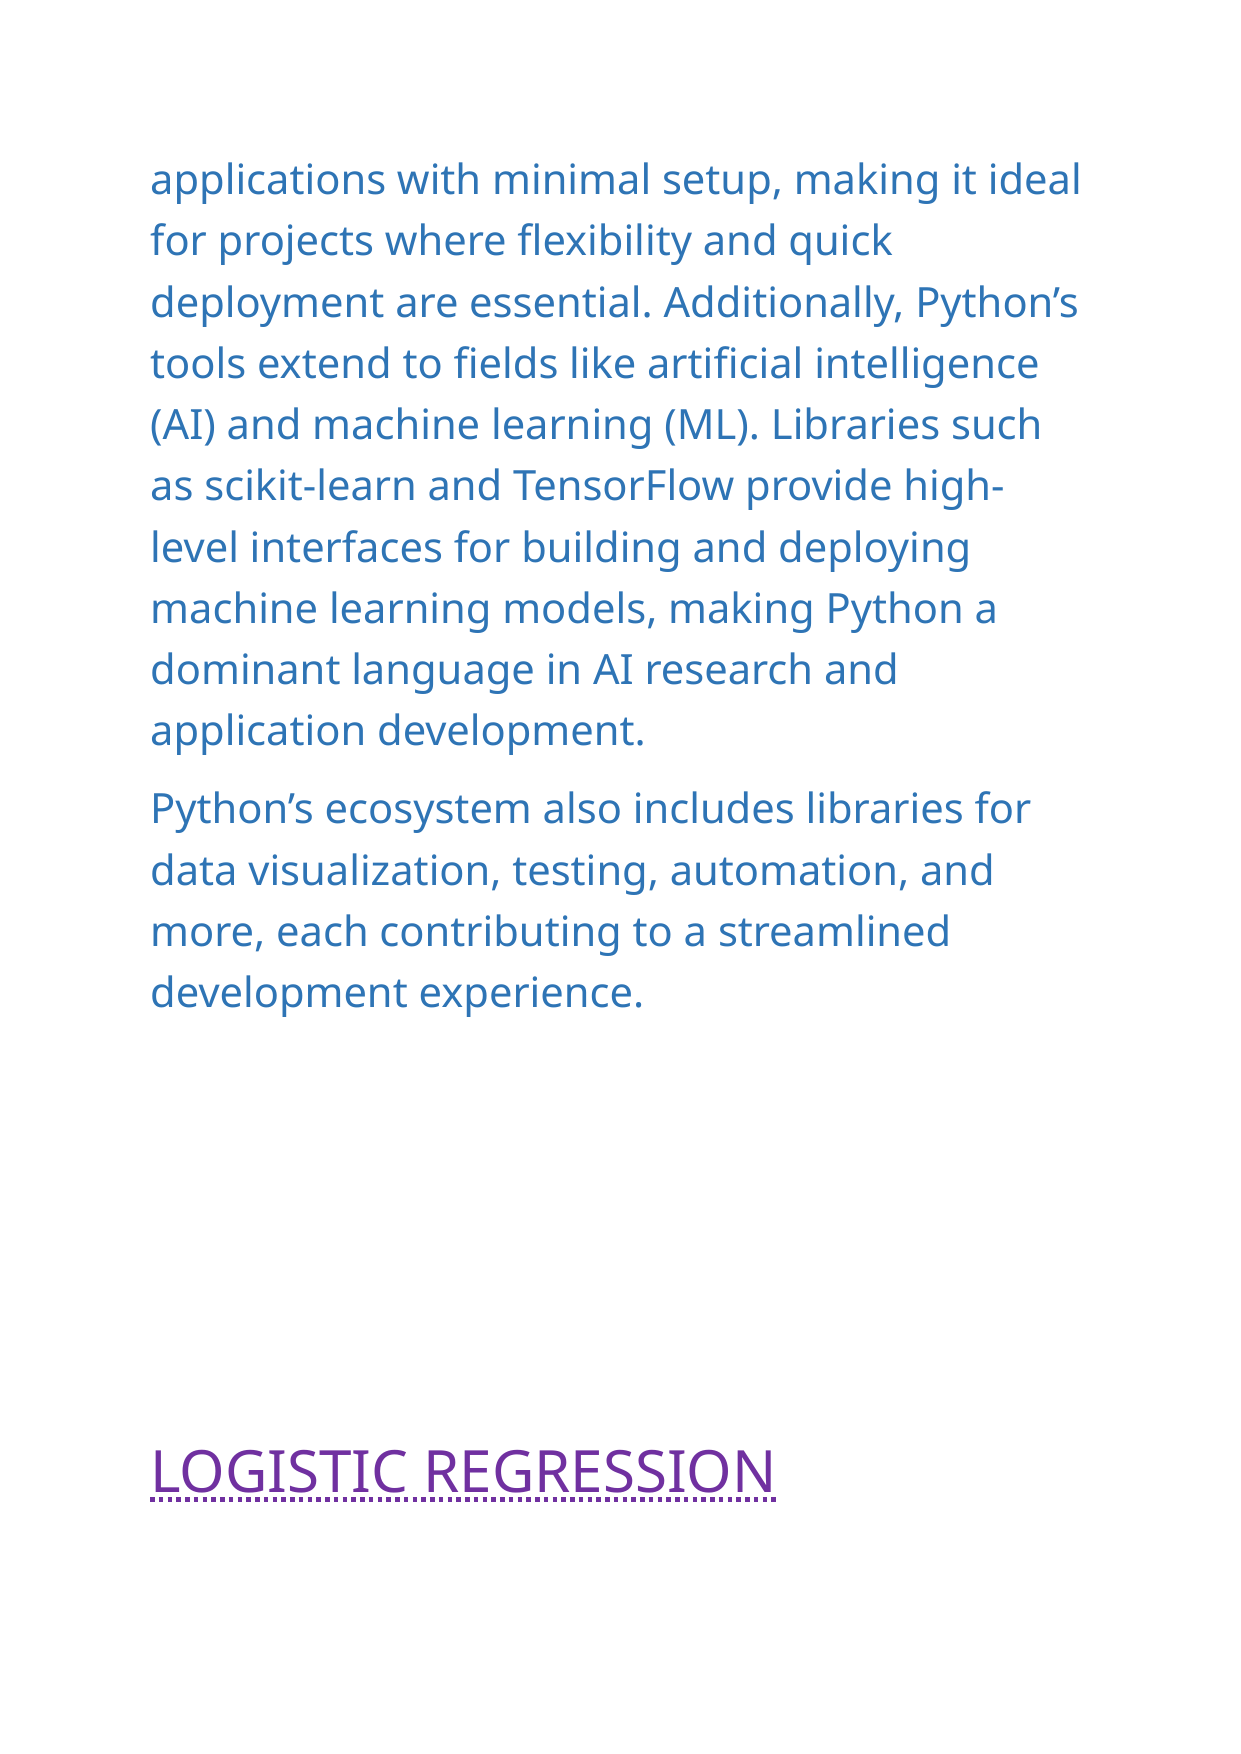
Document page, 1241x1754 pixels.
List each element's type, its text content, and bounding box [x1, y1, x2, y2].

text LOGISTIC REGRESSION [150, 1430, 1090, 1510]
text Python’s ecosystem also includes libraries for data visualization, testing, automation, and more, each contributing to a streamlined development experience. [150, 779, 1090, 1020]
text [150, 150, 1090, 758]
